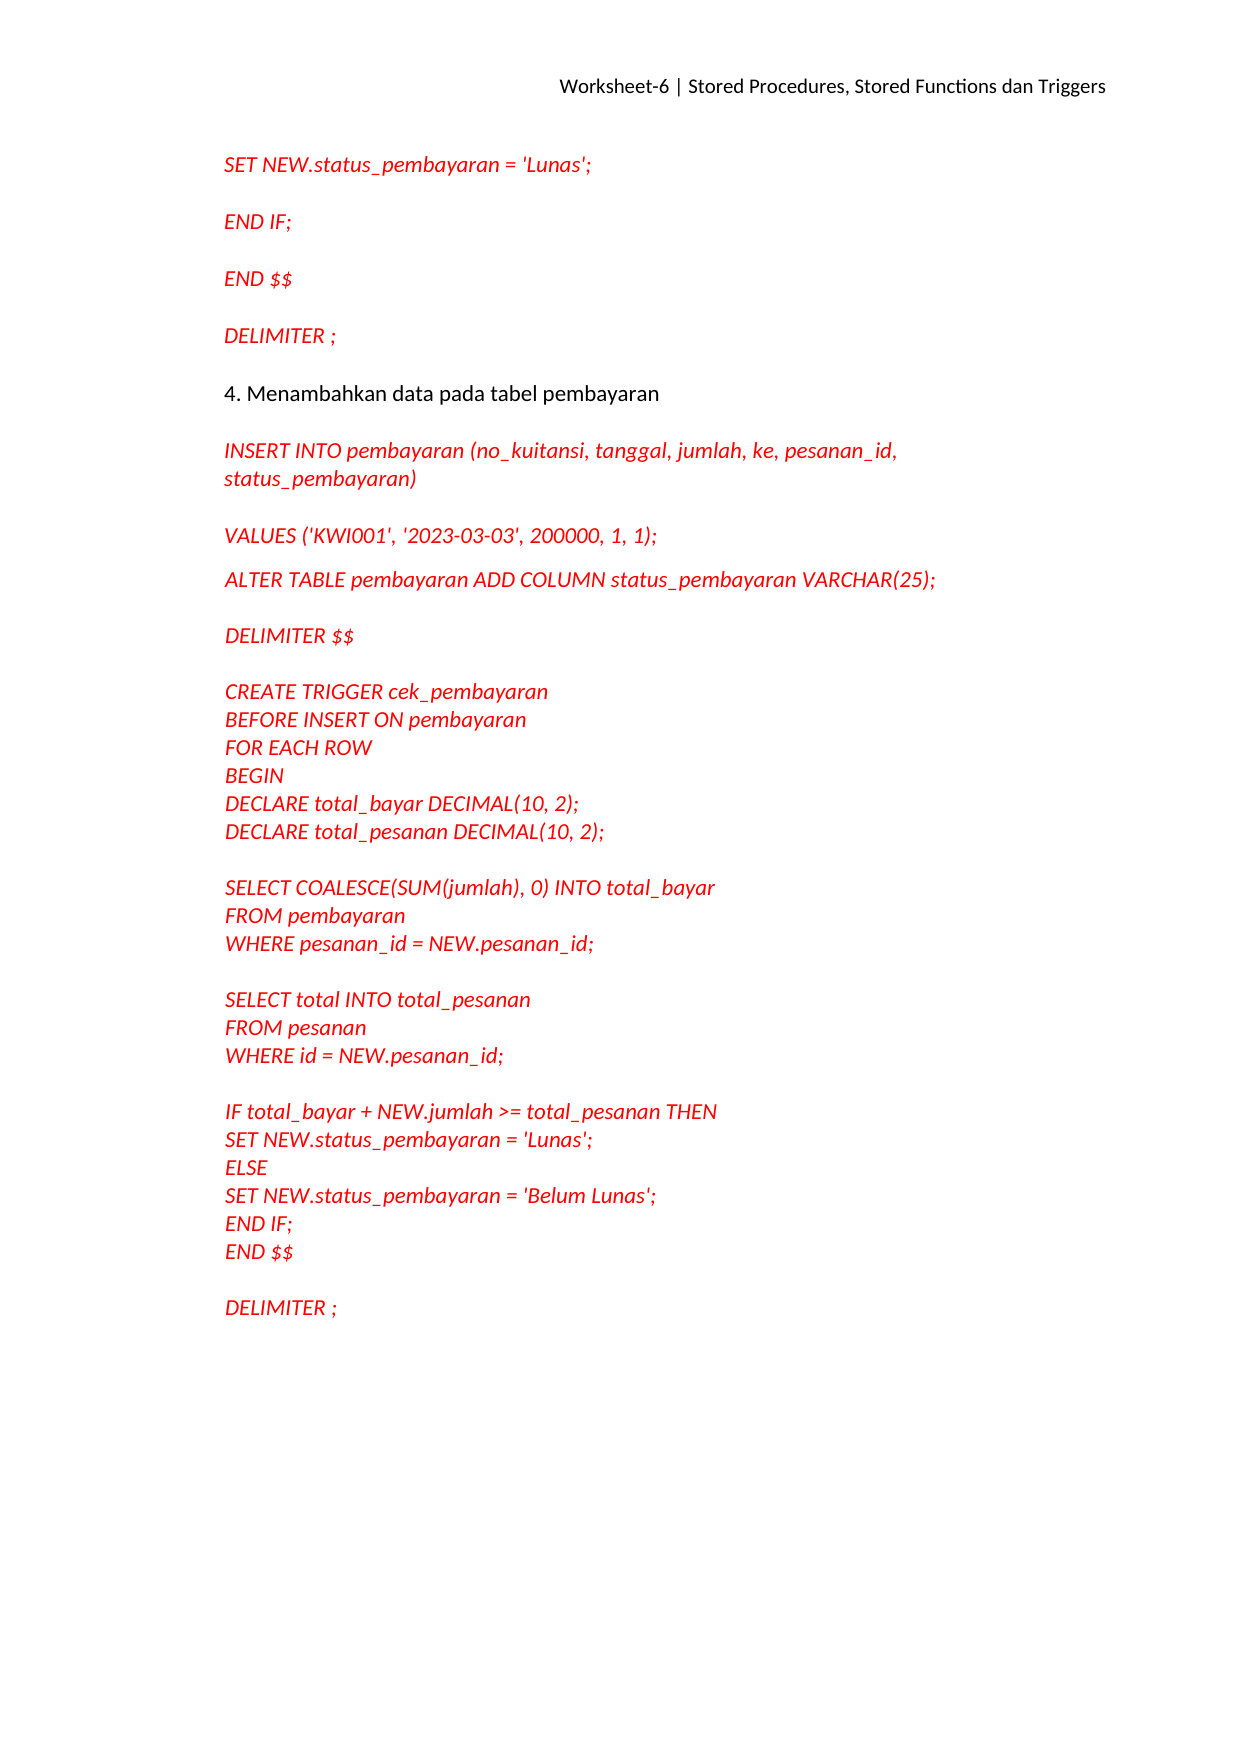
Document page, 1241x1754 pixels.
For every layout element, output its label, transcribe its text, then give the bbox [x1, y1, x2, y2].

text ELSE [225, 1153, 1090, 1181]
text 4. Menambahkan data pada tabel pembayaran [224, 379, 1090, 407]
text ALTER TABLE pembayaran ADD COLUMN status_pembayaran VARCHAR(25); [225, 565, 1090, 593]
text DECLARE total_bayar DECIMAL(10, 2); [225, 789, 1090, 817]
text FOR EACH ROW [225, 733, 1090, 761]
text SET NEW.status_pembayaran = 'Lunas'; [224, 150, 1090, 178]
text FROM pembayaran [225, 901, 1090, 929]
text VALUES ('KWI001', '2023-03-03', 200000, 1, 1); [224, 521, 1090, 549]
text END $$ [225, 1237, 1090, 1265]
text WHERE id = NEW.pesanan_id; [225, 1041, 1090, 1069]
text CREATE TRIGGER cek_pembayaran [225, 677, 1090, 705]
text IF total_bayar + NEW.jumlah >= total_pesanan THEN [225, 1097, 1090, 1125]
text FROM pesanan [225, 1013, 1090, 1041]
text DELIMITER ; [224, 322, 1090, 349]
text SET NEW.status_pembayaran = 'Belum Lunas'; [225, 1181, 1090, 1209]
text BEGIN [225, 761, 1090, 789]
text INSERT INTO pembayaran (no_kuitansi, tanggal, jumlah, ke, pesanan_id, status_pembayaran) [224, 436, 1090, 492]
text DELIMITER ; [225, 1293, 1090, 1321]
text END IF; [224, 207, 1090, 235]
text SELECT COALESCE(SUM(jumlah), 0) INTO total_bayar [225, 873, 1090, 901]
text SET NEW.status_pembayaran = 'Lunas'; [225, 1125, 1090, 1153]
text END $$ [224, 264, 1090, 292]
text WHERE pesanan_id = NEW.pesanan_id; [225, 929, 1090, 957]
text SELECT total INTO total_pesanan [225, 985, 1090, 1013]
text END IF; [225, 1209, 1090, 1237]
text DECLARE total_pesanan DECIMAL(10, 2); [225, 817, 1090, 845]
text BEFORE INSERT ON pembayaran [225, 705, 1090, 733]
text DELIMITER $$ [225, 621, 1090, 649]
